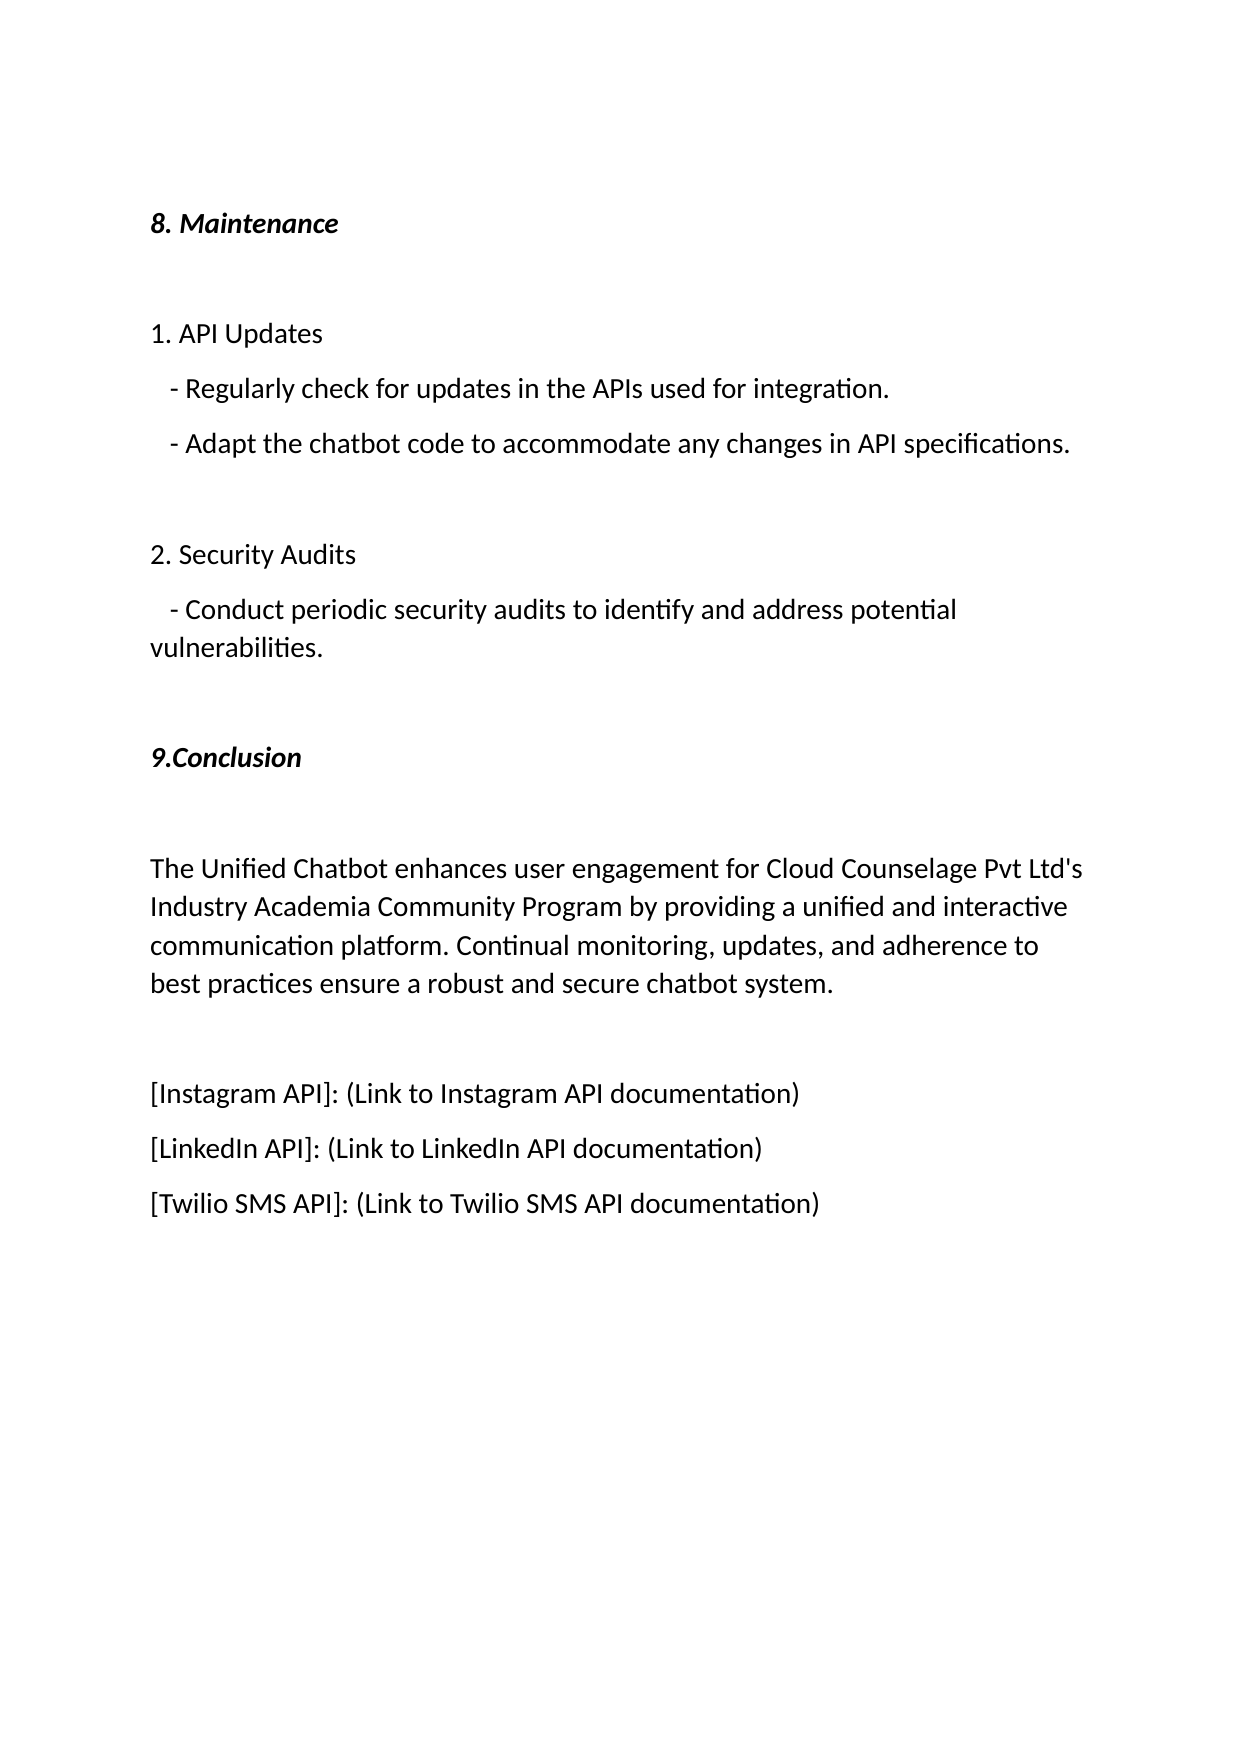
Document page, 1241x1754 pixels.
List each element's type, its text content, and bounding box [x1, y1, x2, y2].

text [Twilio SMS API]: (Link to Twilio SMS API documentation) [150, 1185, 1090, 1221]
text 9.Conclusion [150, 739, 1090, 775]
text 2. Security Audits [150, 536, 1090, 571]
text - Adapt the chatbot code to accommodate any changes in API specifications. [150, 426, 1090, 461]
text [LinkedIn API]: (Link to LinkedIn API documentation) [150, 1130, 1090, 1166]
text 8. Maintenance [150, 205, 1090, 241]
text 1. API Updates [150, 315, 1090, 351]
text [Instagram API]: (Link to Instagram API documentation) [150, 1075, 1090, 1111]
text - Regularly check for updates in the APIs used for integration. [150, 370, 1090, 406]
text - Conduct periodic security audits to identify and address potential vulnerabilities. [150, 591, 1090, 665]
text The Unified Chatbot enhances user engagement for Cloud Counselage Pvt Ltd's Industry Academia Community Program by providing a unified and interactive communication platform. Continual monitoring, updates, and adherence to best practices ensure a robust and secure chatbot system. [150, 850, 1090, 1001]
